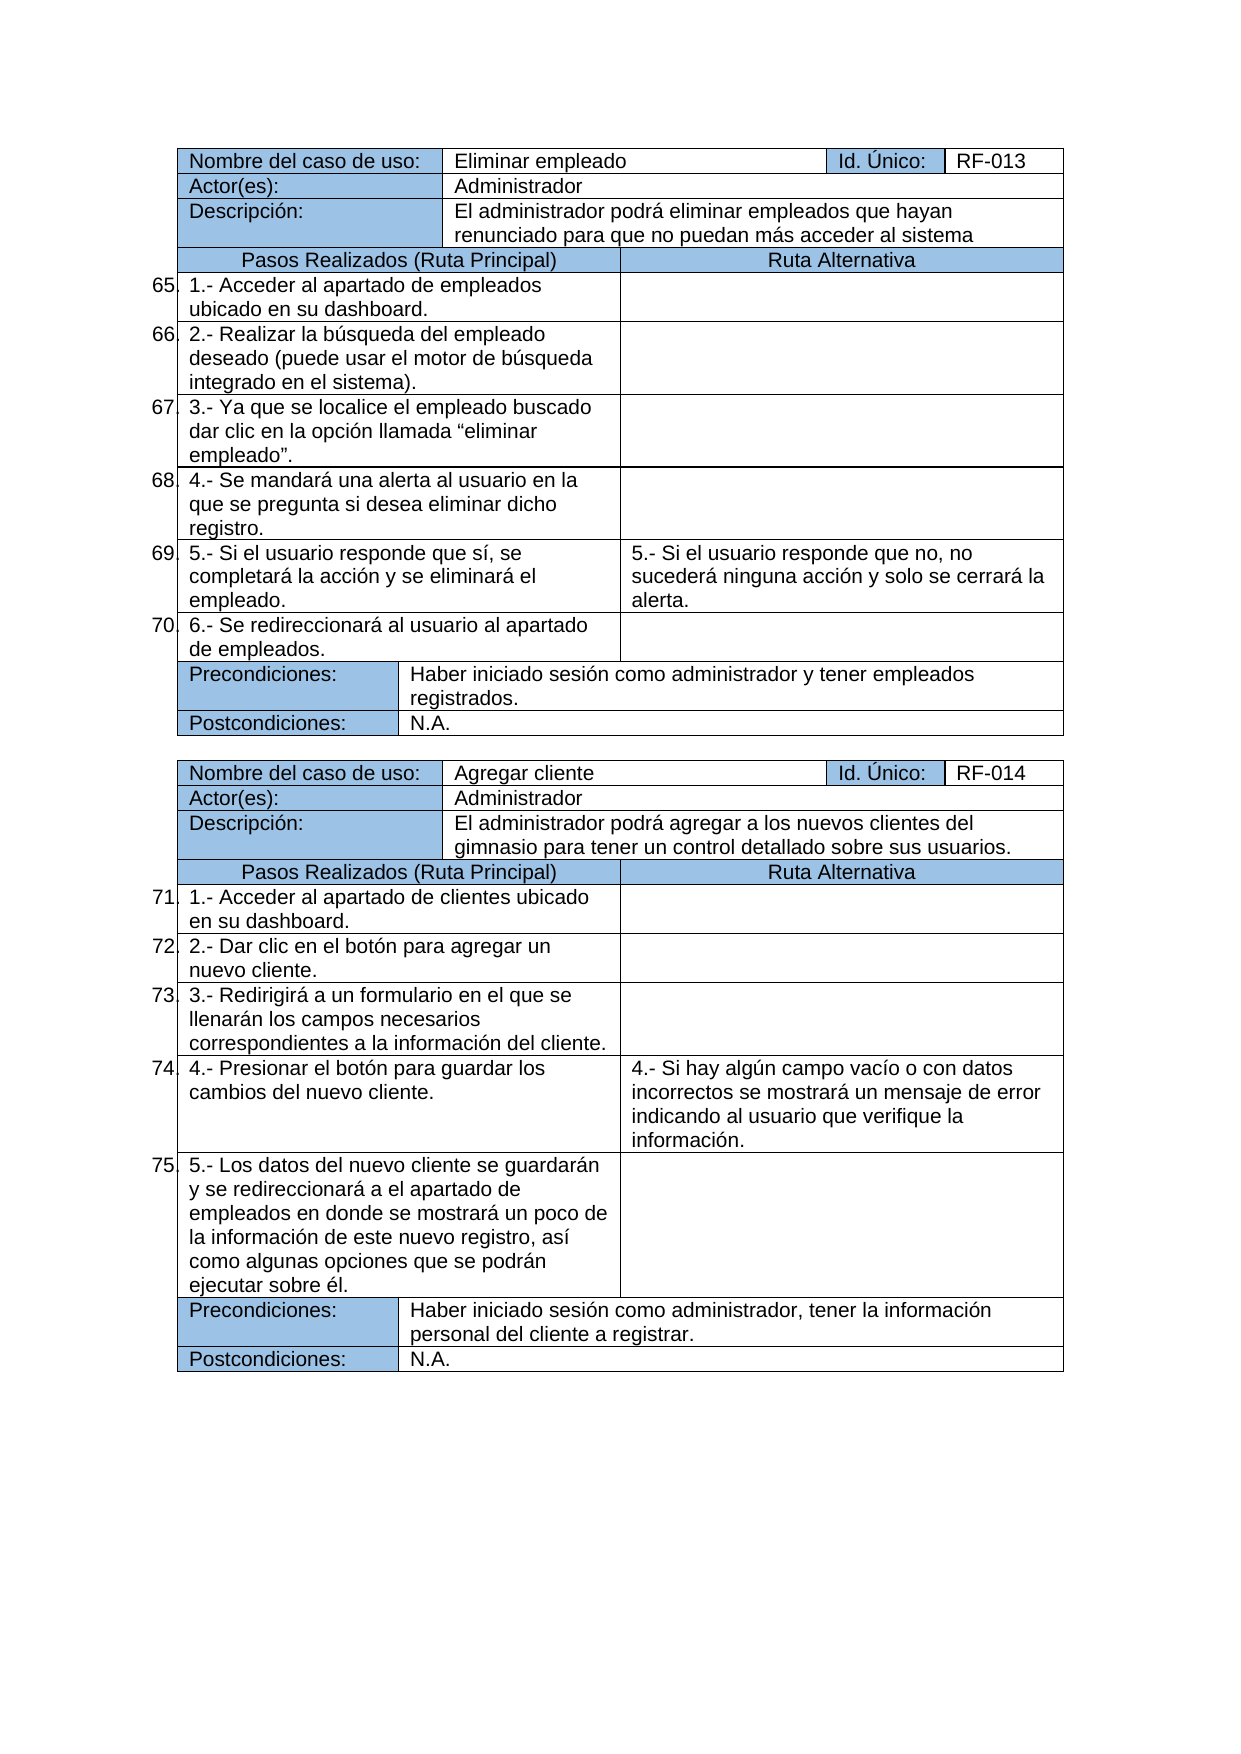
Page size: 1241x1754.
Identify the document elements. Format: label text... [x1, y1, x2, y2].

table_cell Descripción: [178, 199, 442, 247]
table_cell 2.- Dar clic en el botón para agregar un nuevo cliente. [178, 934, 620, 982]
table_cell [621, 1153, 1063, 1297]
table_cell [621, 468, 1063, 539]
table_cell Pasos Realizados (Ruta Principal) [178, 860, 620, 884]
table_cell [621, 395, 1063, 466]
table_cell 5.- Los datos del nuevo cliente se guardarán y se redireccionará a el apartado de empleados en donde se mostrará un poco de la información de este nuevo registro, así como algunas opciones que se podrán ejecutar sobre él. [178, 1153, 620, 1297]
table_cell Ruta Alternativa [621, 248, 1063, 272]
table_cell El administrador podrá eliminar empleados que hayan renunciado para que no puedan más acceder al sistema [443, 199, 1063, 247]
table_cell Haber iniciado sesión como administrador, tener la información personal del cliente a registrar. [399, 1298, 1063, 1346]
table_cell 4.- Presionar el botón para guardar los cambios del nuevo cliente. [178, 1056, 620, 1152]
table_cell Actor(es): [178, 786, 442, 810]
table_cell 4.- Se mandará una alerta al usuario en la que se pregunta si desea eliminar dicho registro. [178, 468, 620, 539]
table_cell Actor(es): [178, 174, 442, 198]
table_cell [621, 273, 1063, 321]
table_header Agregar cliente [443, 761, 826, 785]
table_cell Descripción: [178, 811, 442, 859]
table_cell Pasos Realizados (Ruta Principal) [178, 248, 620, 272]
table_cell Postcondiciones: [178, 711, 398, 735]
table_header Eliminar empleado [443, 149, 826, 173]
table_cell N.A. [399, 711, 1063, 735]
table_cell 3.- Redirigirá a un formulario en el que se llenarán los campos necesarios correspondientes a la información del cliente. [178, 983, 620, 1055]
table_cell Administrador [443, 786, 1063, 810]
table_cell [621, 613, 1063, 661]
table_cell Haber iniciado sesión como administrador y tener empleados registrados. [399, 662, 1063, 710]
table_cell 2.- Realizar la búsqueda del empleado deseado (puede usar el motor de búsqueda integrado en el sistema). [178, 322, 620, 393]
table_cell 6.- Se redireccionará al usuario al apartado de empleados. [178, 613, 620, 661]
table_header Id. Único: [827, 761, 944, 785]
table_cell 3.- Ya que se localice el empleado buscado dar clic en la opción llamada “eliminar empleado”. [178, 395, 620, 466]
table_cell Administrador [443, 174, 1063, 198]
table_cell Precondiciones: [178, 1298, 398, 1346]
table_cell Postcondiciones: [178, 1347, 398, 1371]
table_header RF-013 [946, 149, 1063, 173]
table_cell [621, 934, 1063, 982]
table_header RF-014 [946, 761, 1063, 785]
table_cell 5.- Si el usuario responde que no, no sucederá ninguna acción y solo se cerrará la alerta. [621, 540, 1063, 612]
table_cell Ruta Alternativa [621, 860, 1063, 884]
table_cell 1.- Acceder al apartado de empleados ubicado en su dashboard. [178, 273, 620, 321]
table_cell [621, 322, 1063, 393]
table_header Id. Único: [827, 149, 944, 173]
table_cell 5.- Si el usuario responde que sí, se completará la acción y se eliminará el empleado. [178, 540, 620, 612]
table_cell Precondiciones: [178, 662, 398, 710]
table_cell N.A. [399, 1347, 1063, 1371]
table_cell 1.- Acceder al apartado de clientes ubicado en su dashboard. [178, 885, 620, 933]
table_cell [621, 885, 1063, 933]
table_header Nombre del caso de uso: [178, 761, 442, 785]
table_cell [621, 983, 1063, 1055]
table_header Nombre del caso de uso: [178, 149, 442, 173]
table_cell 4.- Si hay algún campo vacío o con datos incorrectos se mostrará un mensaje de error indicando al usuario que verifique la información. [621, 1056, 1063, 1152]
table_cell El administrador podrá agregar a los nuevos clientes del gimnasio para tener un control detallado sobre sus usuarios. [443, 811, 1063, 859]
